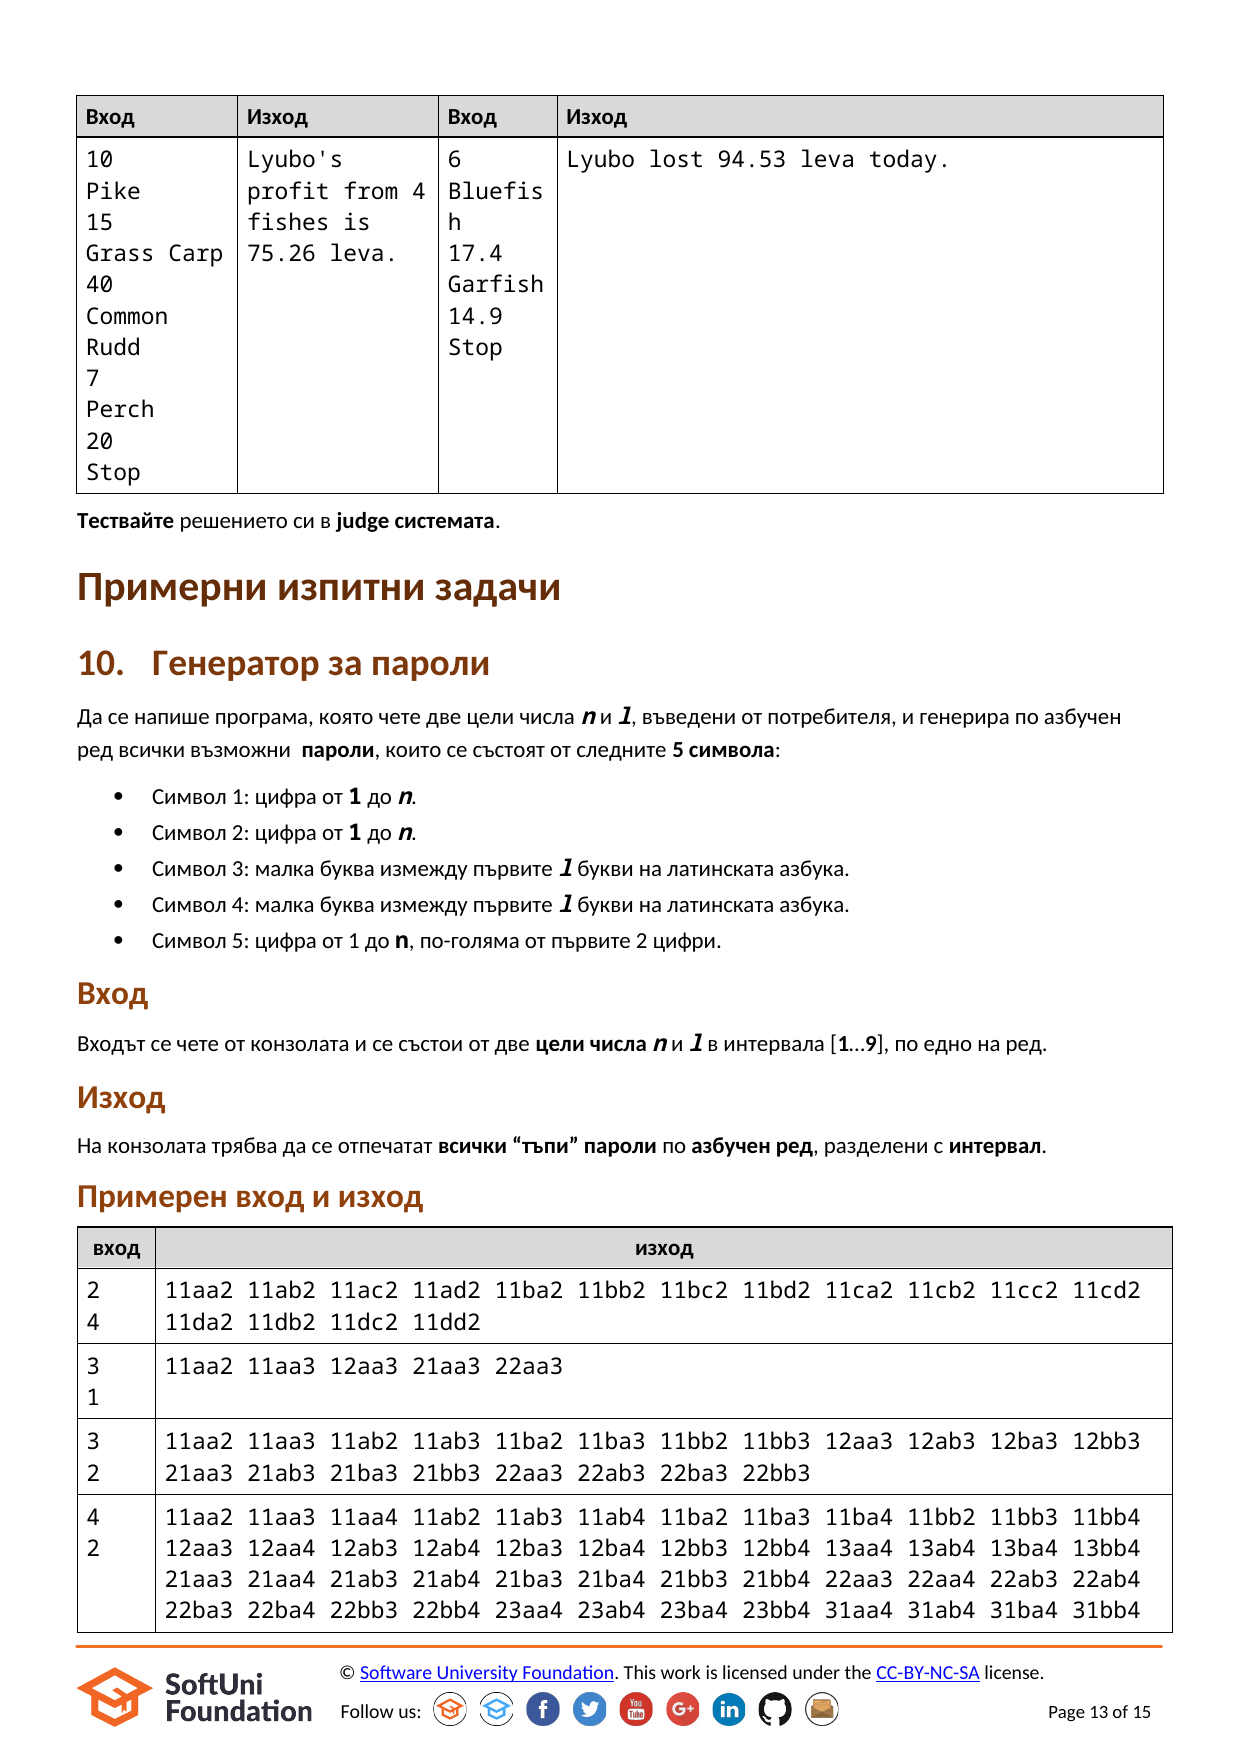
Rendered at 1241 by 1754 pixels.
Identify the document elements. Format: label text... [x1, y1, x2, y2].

table_cell Lyubo's profit from 4 fishes is 75.26 leva. [238, 138, 438, 493]
table_cell 11aa2 11aa3 12aa3 21aa3 22aa3 [156, 1344, 1172, 1418]
list Символ 4: малка буква измежду първите l букви на латинската азбука. [114, 888, 1163, 919]
table_cell 3 2 [78, 1419, 155, 1494]
subtitle Примерни изпитни задачи [77, 559, 1163, 610]
subtitle Генератор за пароли [77, 639, 1163, 685]
picture [619, 1692, 653, 1726]
table_cell 10 Pike 15 Grass Carp 40 Common Rudd 7 Perch 20 Stop [77, 138, 237, 493]
table_cell Вход [439, 96, 557, 136]
picture [712, 1693, 722, 1703]
table_header изход [156, 1228, 1172, 1267]
picture [758, 1692, 792, 1726]
picture [526, 1692, 560, 1726]
picture [480, 1692, 513, 1726]
list Символ 3: малка буква измежду първите l букви на латинската азбука. [114, 852, 1163, 883]
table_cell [156, 1495, 1172, 1632]
subtitle Изход [77, 1076, 1163, 1116]
table_cell 2 4 [78, 1269, 155, 1343]
table_cell Вход [77, 96, 237, 136]
subtitle Вход [77, 972, 1163, 1013]
text Да се напише програма, която чете две цели числа n и l, въведени от потребителя, и генерира по азбучен ред всички възможни пароли, които се състоят от следните 5 символа: [77, 700, 1163, 763]
table_cell Lyubo lost 94.53 leva today. [558, 138, 1163, 493]
table_cell Изход [238, 96, 438, 136]
picture [76, 1667, 312, 1727]
picture [727, 1707, 738, 1717]
table_cell 3 1 [78, 1344, 155, 1418]
text Входът се чете от конзолата и се състои от две цели числа n и l в интервала [1…9], по едно на ред. [77, 1027, 1163, 1058]
list Символ 1: цифра от 1 до n. [114, 780, 1163, 811]
table_cell 6 Bluefish 17.4 Garfish 14.9 Stop [439, 138, 557, 493]
table_header вход [78, 1228, 155, 1267]
text На конзолата трябва да се отпечатат всички “тъпи” пароли по азбучен ред, разделени с интервал. [77, 1131, 1163, 1159]
picture [712, 1716, 722, 1726]
table_cell 4 2 [78, 1495, 155, 1632]
text Тествайте решението си в judge системата. [77, 507, 1163, 534]
picture [433, 1692, 467, 1726]
list Символ 2: цифра от 1 до n. [114, 816, 1163, 847]
picture [736, 1693, 746, 1703]
list Символ 5: цифра от 1 до n, по-голяма от първите 2 цифри. [114, 924, 1163, 955]
picture [573, 1692, 607, 1726]
picture [736, 1716, 746, 1726]
picture [666, 1692, 700, 1726]
table_cell 11aa2 11ab2 11ac2 11ad2 11ba2 11bb2 11bc2 11bd2 11ca2 11cb2 11cc2 11cd2 11da2 11db2 11dc2 11dd2 [156, 1269, 1172, 1343]
table_cell 11aa2 11aa3 11ab2 11ab3 11ba2 11ba3 11bb2 11bb3 12aa3 12ab3 12ba3 12bb3 21aa3 21ab3 21ba3 21bb3 22aa3 22ab3 22ba3 22bb3 [156, 1419, 1172, 1494]
subtitle Примерен вход и изход [77, 1176, 1163, 1216]
table_cell Изход [558, 96, 1163, 136]
picture [805, 1692, 839, 1726]
